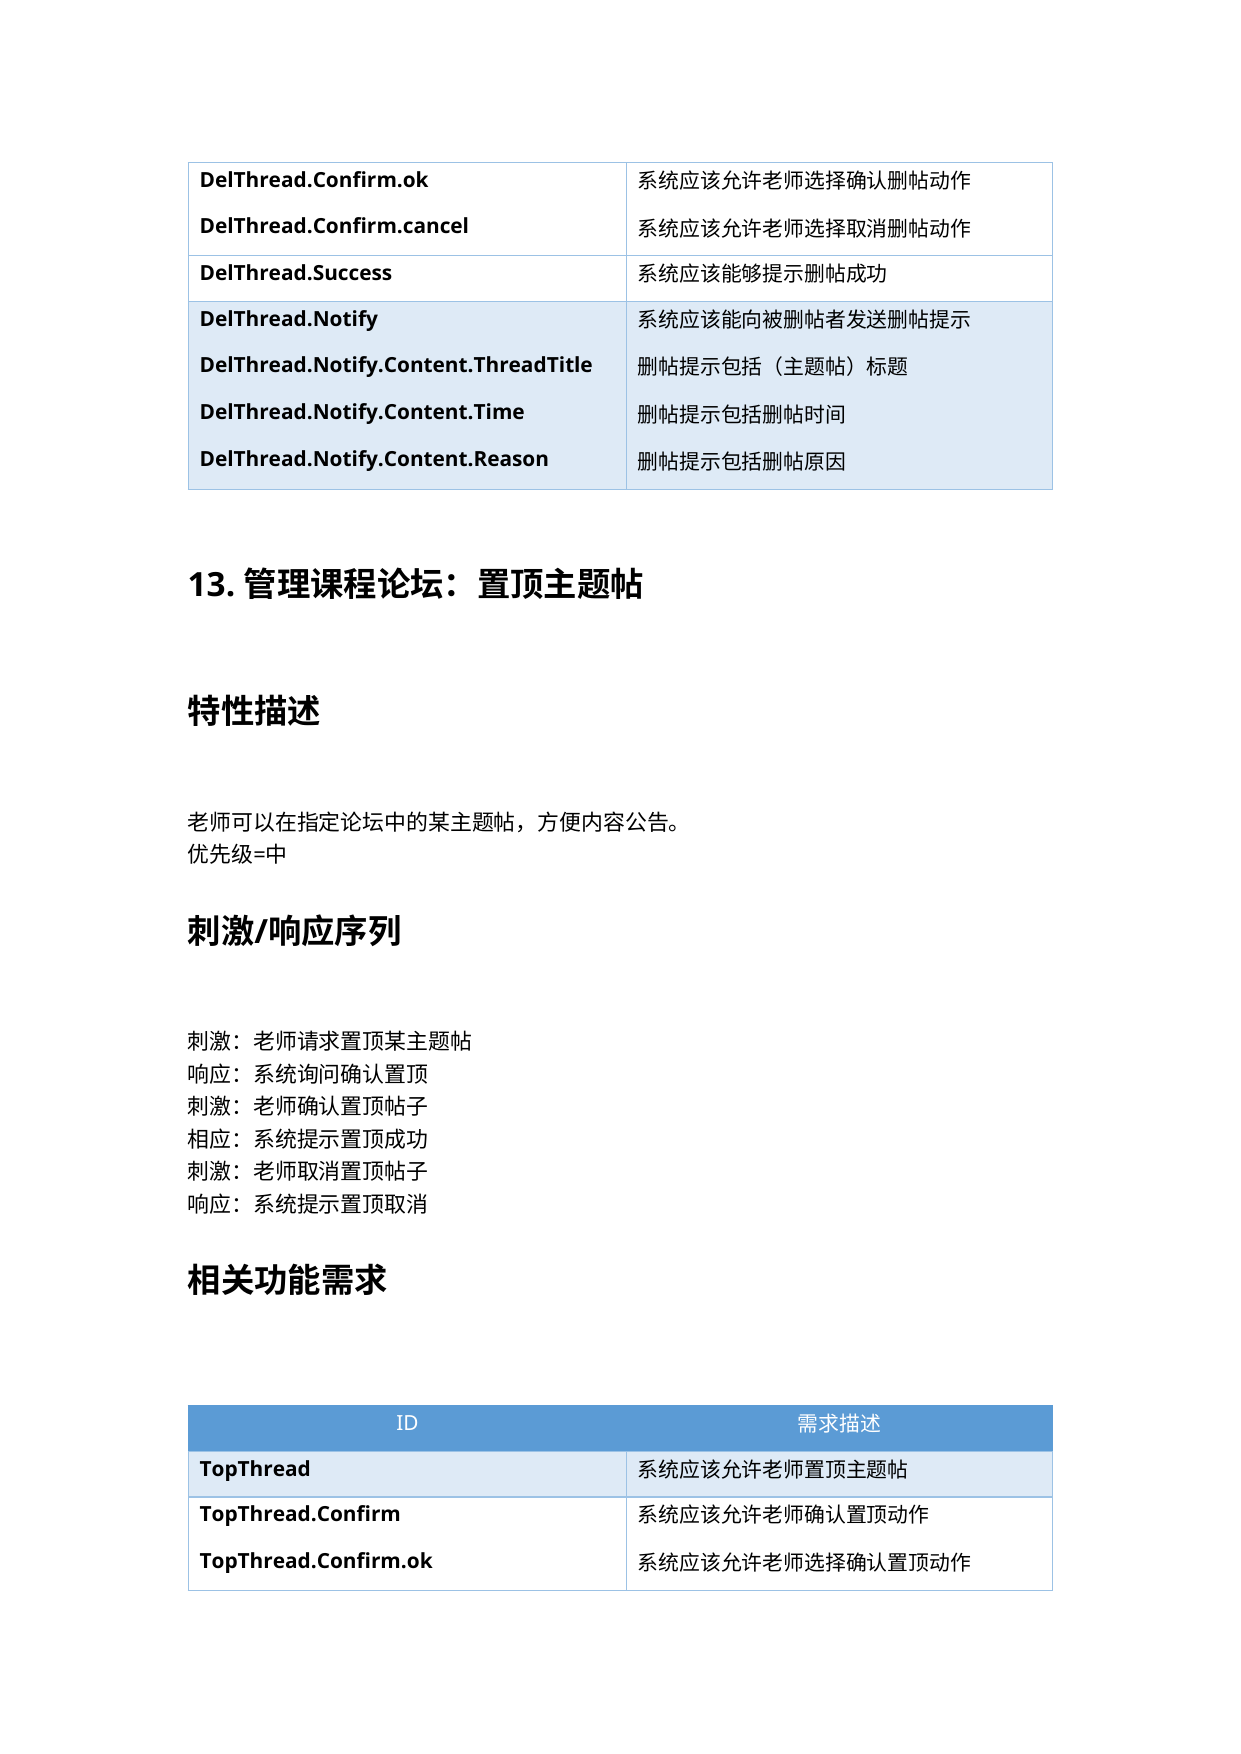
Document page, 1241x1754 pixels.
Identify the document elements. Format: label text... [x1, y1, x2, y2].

table_cell DelThread.Notify DelThread.Notify.Content.ThreadTitle DelThread.Notify.Content.Time DelThread.Notify.Content.Reason [189, 302, 626, 489]
subtitle 刺激/响应序列 [187, 896, 1053, 961]
subtitle 相关功能需求 [187, 1246, 1053, 1311]
text 刺激：老师请求置顶某主题帖 [187, 1024, 1053, 1056]
text 老师可以在指定论坛中的某主题帖，方便内容公告。 [187, 804, 1053, 837]
table_cell 系统应该能够提示删帖成功 [627, 256, 1052, 301]
table_cell DelThread.Success [189, 256, 626, 301]
text 响应：系统询问确认置顶 [187, 1056, 1053, 1089]
table_cell 系统应该允许老师置顶主题帖 [627, 1452, 1052, 1496]
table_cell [189, 163, 626, 255]
table_header 需求描述 [627, 1406, 1052, 1451]
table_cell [627, 163, 1052, 255]
subtitle 13. 管理课程论坛：置顶主题帖 [187, 549, 1053, 614]
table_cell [189, 1498, 626, 1589]
table_cell 系统应该能向被删帖者发送删帖提示 删帖提示包括（主题帖）标题 删帖提示包括删帖时间 删帖提示包括删帖原因 [627, 302, 1052, 489]
text 优先级=中 [187, 837, 1053, 869]
text 响应：系统提示置顶取消 [187, 1186, 1053, 1219]
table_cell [627, 1498, 1052, 1589]
text 相应：系统提示置顶成功 [187, 1121, 1053, 1154]
table_header ID [189, 1406, 626, 1451]
text 刺激：老师取消置顶帖子 [187, 1154, 1053, 1186]
text 刺激：老师确认置顶帖子 [187, 1089, 1053, 1121]
table_cell TopThread [189, 1452, 626, 1496]
subtitle 特性描述 [187, 677, 1053, 742]
